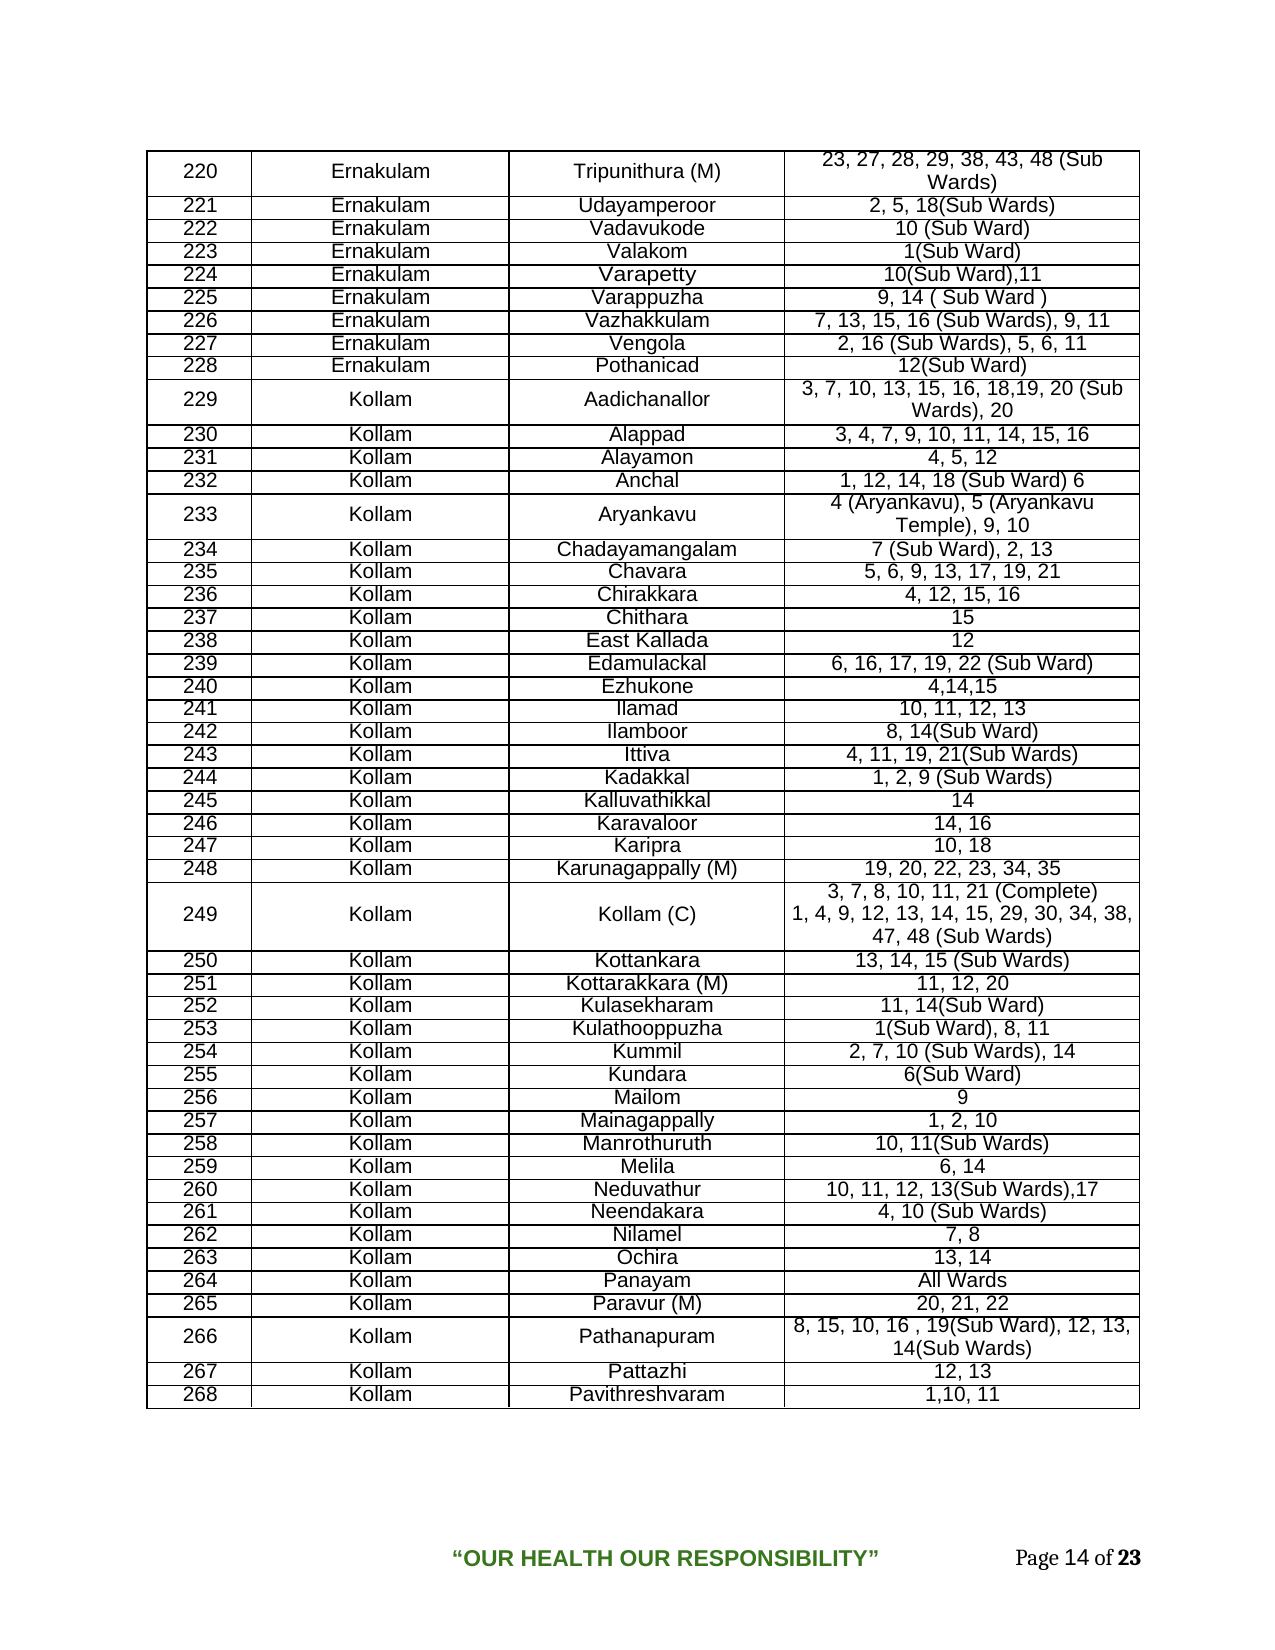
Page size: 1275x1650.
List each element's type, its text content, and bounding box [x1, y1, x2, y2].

table_cell 225 [148, 289, 251, 310]
table_cell Kollam [252, 1249, 508, 1270]
table_cell 257 [148, 1112, 251, 1133]
table_cell Nilamel [510, 1226, 784, 1247]
table_cell Kollam [252, 1089, 508, 1110]
table_cell Aryankavu [510, 495, 784, 539]
table_cell Kollam [252, 792, 508, 813]
table_cell East Kallada [510, 632, 784, 653]
table_cell Kollam [252, 1226, 508, 1247]
table_cell 1(Sub Ward) [785, 243, 1139, 264]
table_cell 266 [148, 1318, 251, 1362]
table_cell 12 [785, 632, 1139, 653]
table_cell Kottarakkara (M) [510, 975, 784, 996]
table_cell 228 [148, 357, 251, 379]
table_cell 250 [148, 952, 251, 973]
table_cell Kollam [252, 655, 508, 676]
table_cell Kollam [252, 1157, 508, 1179]
table_cell Anchal [510, 472, 784, 493]
table_cell 1, 2, 10 [785, 1112, 1139, 1133]
table_cell Ernakulam [252, 289, 508, 310]
table_cell 10, 11, 12, 13 [785, 701, 1139, 721]
table_cell 254 [148, 1043, 251, 1064]
table_cell 10, 11(Sub Wards) [785, 1135, 1139, 1156]
table_cell Ernakulam [252, 243, 508, 264]
table_cell 261 [148, 1203, 251, 1224]
table_cell Melila [510, 1157, 784, 1179]
table_cell 1, 2, 9 (Sub Wards) [785, 769, 1139, 790]
table_cell Chavara [510, 563, 784, 584]
table_header Tripunithura (M) [510, 152, 784, 196]
table_cell 229 [148, 380, 251, 424]
table_cell 8, 15, 10, 16 , 19(Sub Ward), 12, 13, 14(Sub Wards) [785, 1318, 1139, 1362]
table_cell 223 [148, 243, 251, 264]
table_cell Neendakara [510, 1203, 784, 1224]
table_cell 7, 8 [785, 1226, 1139, 1247]
table_cell 6, 14 [785, 1157, 1139, 1179]
table_cell 2, 16 (Sub Wards), 5, 6, 11 [785, 335, 1139, 356]
table_cell Chithara [510, 609, 784, 630]
table_cell 15 [785, 609, 1139, 630]
table_cell 239 [148, 655, 251, 676]
table_cell Kollam (C) [510, 883, 784, 950]
table_cell 252 [148, 997, 251, 1019]
table_cell Ernakulam [252, 312, 508, 333]
table_cell 12(Sub Ward) [785, 357, 1139, 379]
table_cell Ernakulam [252, 335, 508, 356]
table_cell Karipra [510, 837, 784, 859]
table_cell Manrothuruth [510, 1135, 784, 1156]
table_cell 1, 12, 14, 18 (Sub Ward) 6 [785, 472, 1139, 493]
table_cell 6(Sub Ward) [785, 1066, 1139, 1087]
table_cell 7 (Sub Ward), 2, 13 [785, 540, 1139, 562]
table_cell Kundara [510, 1066, 784, 1087]
table_cell Varappuzha [510, 289, 784, 310]
table_cell 230 [148, 426, 251, 447]
table_cell Kollam [252, 1272, 508, 1293]
table_cell 262 [148, 1226, 251, 1247]
table_cell Ilamboor [510, 723, 784, 744]
table_cell Ezhukone [510, 678, 784, 699]
table_cell Kollam [252, 746, 508, 767]
table_cell 10, 11, 12, 13(Sub Wards),17 [785, 1180, 1139, 1202]
table_cell 268 [148, 1386, 251, 1407]
table_cell 3, 7, 8, 10, 11, 21 (Complete) 1, 4, 9, 12, 13, 14, 15, 29, 30, 34, 38, 47, 48 (Sub Wards) [785, 883, 1139, 950]
table_cell 221 [148, 197, 251, 218]
table_cell Kollam [252, 1363, 508, 1384]
table_cell Chirakkara [510, 586, 784, 607]
table_cell Kollam [252, 860, 508, 882]
table_cell 237 [148, 609, 251, 630]
table_cell Kollam [252, 1066, 508, 1087]
table_cell 9 [785, 1089, 1139, 1110]
table_cell Aadichanallor [510, 380, 784, 424]
table_header 220 [148, 152, 251, 196]
table_cell 14, 16 [785, 815, 1139, 836]
table_cell 260 [148, 1180, 251, 1202]
table_cell Alappad [510, 426, 784, 447]
table_cell 4, 10 (Sub Wards) [785, 1203, 1139, 1224]
table_cell Kollam [252, 1318, 508, 1362]
table_cell Kollam [252, 701, 508, 721]
table_cell 1(Sub Ward), 8, 11 [785, 1020, 1139, 1042]
table_cell Kollam [252, 1295, 508, 1316]
table_cell 253 [148, 1020, 251, 1042]
table_cell 1,10, 11 [785, 1386, 1139, 1407]
table_cell 244 [148, 769, 251, 790]
table_cell 267 [148, 1363, 251, 1384]
table_cell Kollam [252, 449, 508, 470]
table_header 23, 27, 28, 29, 38, 43, 48 (Sub Wards) [785, 152, 1139, 196]
table_cell 2, 7, 10 (Sub Wards), 14 [785, 1043, 1139, 1064]
table_cell Edamulackal [510, 655, 784, 676]
table_cell 10, 18 [785, 837, 1139, 859]
table_cell Kollam [252, 563, 508, 584]
table_cell 263 [148, 1249, 251, 1270]
table_cell Kollam [252, 1203, 508, 1224]
table_cell 227 [148, 335, 251, 356]
table_header Ernakulam [252, 152, 508, 196]
table_cell Kollam [252, 997, 508, 1019]
table_cell Mainagappally [510, 1112, 784, 1133]
table_cell Kollam [252, 1043, 508, 1064]
table_cell Karunagappally (M) [510, 860, 784, 882]
table_cell Kulasekharam [510, 997, 784, 1019]
table_cell 12, 13 [785, 1363, 1139, 1384]
table_cell Panayam [510, 1272, 784, 1293]
table_cell Karavaloor [510, 815, 784, 836]
table_cell Ernakulam [252, 357, 508, 379]
table_cell 255 [148, 1066, 251, 1087]
table_cell Udayamperoor [510, 197, 784, 218]
table_cell Kollam [252, 815, 508, 836]
table_cell Kollam [252, 1020, 508, 1042]
table_cell Kottankara [510, 952, 784, 973]
table_cell 3, 7, 10, 13, 15, 16, 18,19, 20 (Sub Wards), 20 [785, 380, 1139, 424]
table_cell 258 [148, 1135, 251, 1156]
table_cell Ernakulam [252, 220, 508, 241]
table_cell 6, 16, 17, 19, 22 (Sub Ward) [785, 655, 1139, 676]
table_cell Pavithreshvaram [510, 1386, 784, 1407]
table_cell Pothanicad [510, 357, 784, 379]
table_cell 14 [785, 792, 1139, 813]
table_cell Kollam [252, 472, 508, 493]
table_cell All Wards [785, 1272, 1139, 1293]
table_cell 232 [148, 472, 251, 493]
table_cell Kummil [510, 1043, 784, 1064]
table_cell Valakom [510, 243, 784, 264]
table_cell 248 [148, 860, 251, 882]
table_cell 259 [148, 1157, 251, 1179]
table_cell Vadavukode [510, 220, 784, 241]
table_cell Kollam [252, 883, 508, 950]
table_cell 233 [148, 495, 251, 539]
table_cell Vazhakkulam [510, 312, 784, 333]
table_cell 249 [148, 883, 251, 950]
table_cell 264 [148, 1272, 251, 1293]
table_cell 7, 13, 15, 16 (Sub Wards), 9, 11 [785, 312, 1139, 333]
table_cell Kollam [252, 495, 508, 539]
table_cell Varapetty [510, 266, 784, 287]
table_cell Ochira [510, 1249, 784, 1270]
table_cell 222 [148, 220, 251, 241]
table_cell 3, 4, 7, 9, 10, 11, 14, 15, 16 [785, 426, 1139, 447]
table_cell 4 (Aryankavu), 5 (Aryankavu Temple), 9, 10 [785, 495, 1139, 539]
table_cell 13, 14 [785, 1249, 1139, 1270]
table_cell 10(Sub Ward),11 [785, 266, 1139, 287]
table_cell Ilamad [510, 701, 784, 721]
table_cell Kollam [252, 1386, 508, 1407]
table_cell 238 [148, 632, 251, 653]
table_cell Pattazhi [510, 1363, 784, 1384]
table_cell 4, 12, 15, 16 [785, 586, 1139, 607]
table_cell 246 [148, 815, 251, 836]
table_cell 8, 14(Sub Ward) [785, 723, 1139, 744]
table_cell Paravur (M) [510, 1295, 784, 1316]
table_cell 5, 6, 9, 13, 17, 19, 21 [785, 563, 1139, 584]
table_cell 235 [148, 563, 251, 584]
table_cell 265 [148, 1295, 251, 1316]
table_cell Kollam [252, 586, 508, 607]
table_cell 4, 11, 19, 21(Sub Wards) [785, 746, 1139, 767]
table_cell 13, 14, 15 (Sub Wards) [785, 952, 1139, 973]
table_cell 247 [148, 837, 251, 859]
table_cell Kulathooppuzha [510, 1020, 784, 1042]
table_cell Neduvathur [510, 1180, 784, 1202]
table_cell Kollam [252, 1112, 508, 1133]
table_cell 11, 14(Sub Ward) [785, 997, 1139, 1019]
table_cell 4, 5, 12 [785, 449, 1139, 470]
table_cell Vengola [510, 335, 784, 356]
table_cell 243 [148, 746, 251, 767]
table_cell 10 (Sub Ward) [785, 220, 1139, 241]
table_cell Kollam [252, 723, 508, 744]
table_cell 251 [148, 975, 251, 996]
table_cell Kollam [252, 426, 508, 447]
table_cell Kollam [252, 769, 508, 790]
table_cell Mailom [510, 1089, 784, 1110]
table_cell Kollam [252, 975, 508, 996]
table_cell 256 [148, 1089, 251, 1110]
table_cell 9, 14 ( Sub Ward ) [785, 289, 1139, 310]
table_cell Kollam [252, 1180, 508, 1202]
table_cell Kollam [252, 952, 508, 973]
table_cell 226 [148, 312, 251, 333]
table_cell 231 [148, 449, 251, 470]
table_cell 236 [148, 586, 251, 607]
table_cell Alayamon [510, 449, 784, 470]
table_cell Pathanapuram [510, 1318, 784, 1362]
table_cell Ittiva [510, 746, 784, 767]
table_cell 4,14,15 [785, 678, 1139, 699]
table_cell Kollam [252, 632, 508, 653]
table_cell Kollam [252, 609, 508, 630]
table_cell 242 [148, 723, 251, 744]
table_cell Chadayamangalam [510, 540, 784, 562]
table_cell Kollam [252, 1135, 508, 1156]
table_cell Kollam [252, 678, 508, 699]
table_cell Kadakkal [510, 769, 784, 790]
table_cell Kollam [252, 380, 508, 424]
table_cell Kalluvathikkal [510, 792, 784, 813]
table_cell 224 [148, 266, 251, 287]
table_cell 245 [148, 792, 251, 813]
table_cell 2, 5, 18(Sub Wards) [785, 197, 1139, 218]
table_cell 240 [148, 678, 251, 699]
table_cell Kollam [252, 837, 508, 859]
table_cell 19, 20, 22, 23, 34, 35 [785, 860, 1139, 882]
table_cell 11, 12, 20 [785, 975, 1139, 996]
table_cell 241 [148, 701, 251, 721]
table_cell 234 [148, 540, 251, 562]
table_cell Kollam [252, 540, 508, 562]
table_cell Ernakulam [252, 197, 508, 218]
table_cell 20, 21, 22 [785, 1295, 1139, 1316]
table_cell Ernakulam [252, 266, 508, 287]
